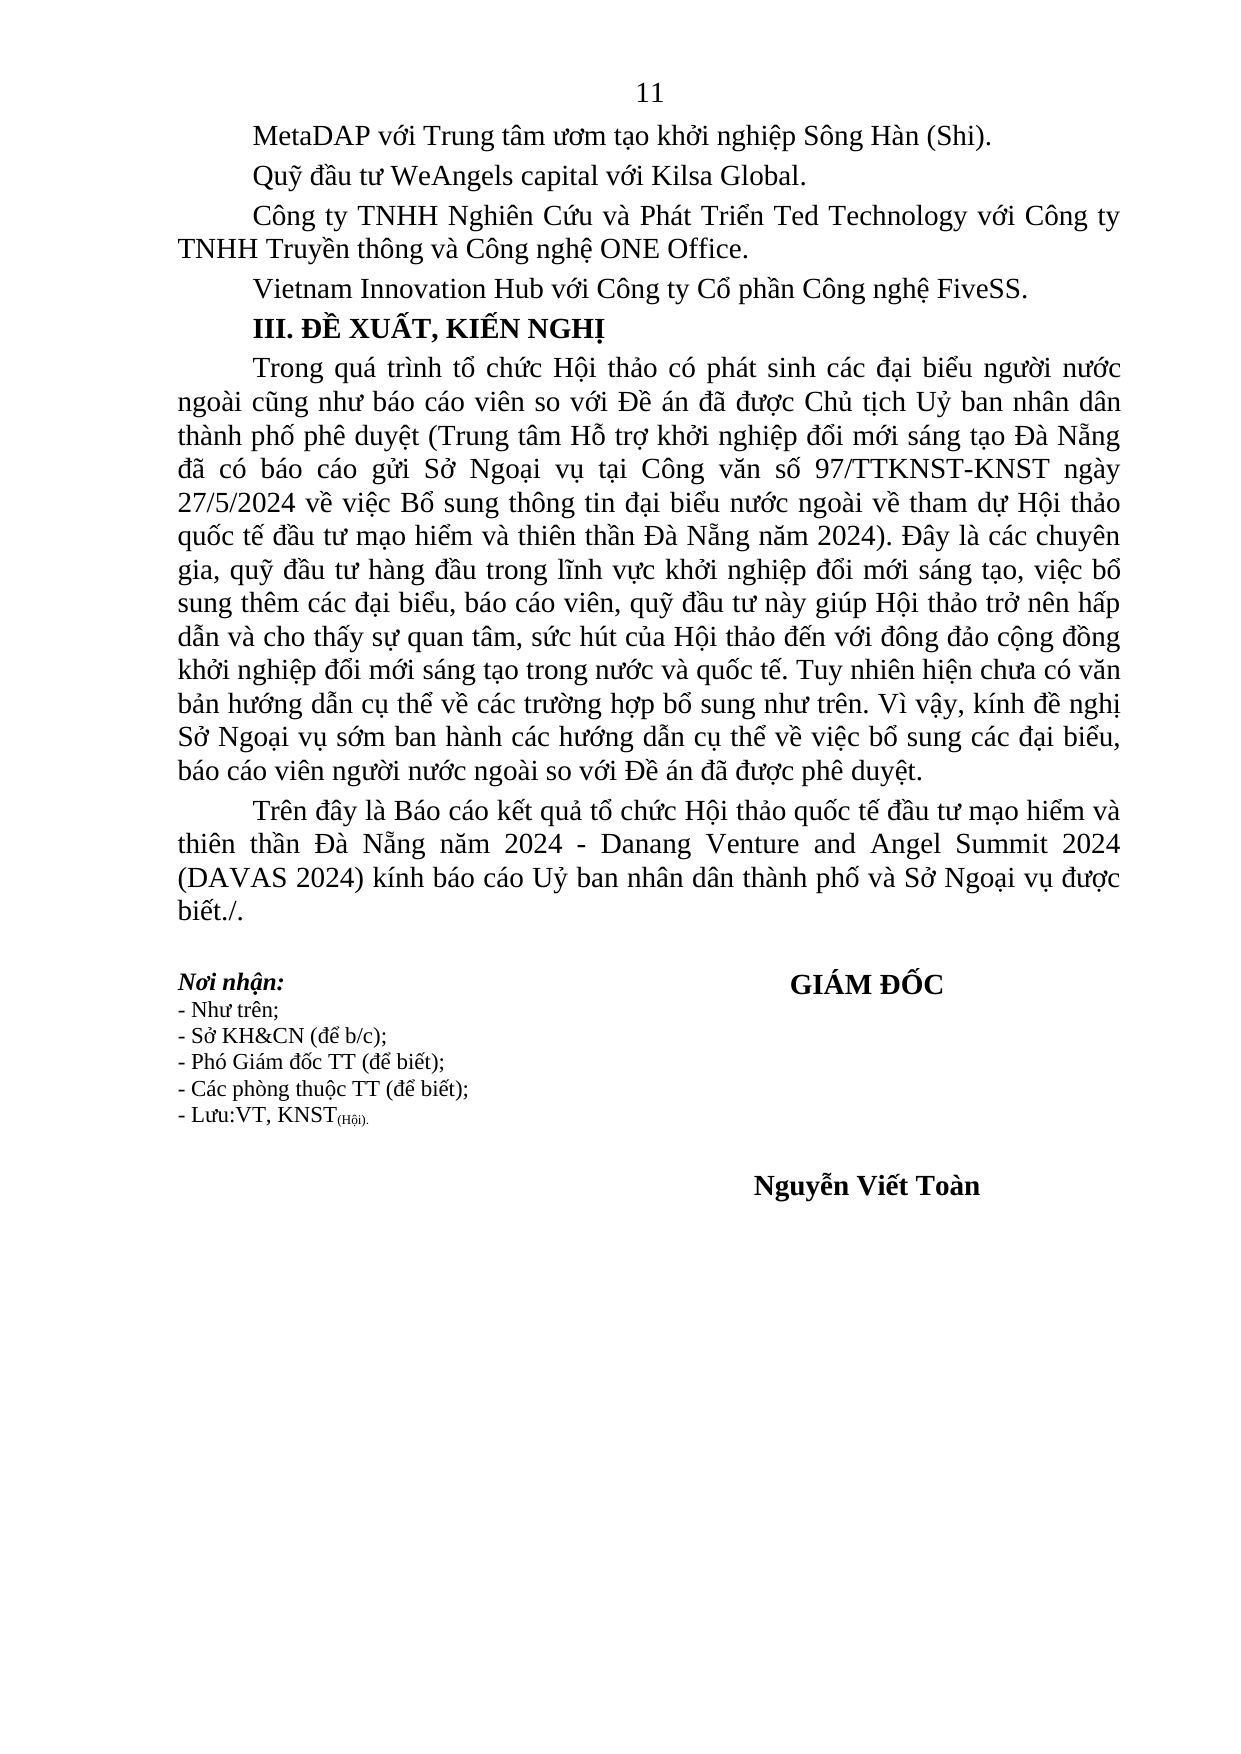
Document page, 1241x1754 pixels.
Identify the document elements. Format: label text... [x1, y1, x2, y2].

text Trên đây là Báo cáo kết quả tổ chức Hội thảo quốc tế đầu tư mạo hiểm và thiên thần Đà Nẵng năm 2024 - Danang Venture and Angel Summit 2024 (DAVAS 2024) kính báo cáo Uỷ ban nhân dân thành phố và Sở Ngoại vụ được biết./. [177, 793, 1122, 927]
table_header GIÁM ĐỐC Nguyễn Viết Toàn [612, 967, 1122, 1202]
text Công ty TNHH Nghiên Cứu và Phát Triển Ted Technology với Công ty TNHH Truyền thông và Công nghệ ONE Office. [177, 198, 1122, 265]
text Vietnam Innovation Hub với Công ty Cổ phần Công nghệ FiveSS. [177, 271, 1122, 304]
text Quỹ đầu tư WeAngels capital với Kilsa Global. [177, 158, 1122, 191]
text Trong quá trình tổ chức Hội thảo có phát sinh các đại biểu người nước ngoài cũng như báo cáo viên so với Đề án đã được Chủ tịch Uỷ ban nhân dân thành phố phê duyệt (Trung tâm Hỗ trợ khởi nghiệp đổi mới sáng tạo Đà Nẵng đã có báo cáo gửi Sở Ngoại vụ tại Công văn số 97/TTKNST-KNST ngày 27/5/2024 về việc Bổ sung thông tin đại biểu nước ngoài về tham dự Hội thảo quốc tế đầu tư mạo hiểm và thiên thần Đà Nẵng năm 2024). Đây là các chuyên gia, quỹ đầu tư hàng đầu trong lĩnh vực khởi nghiệp đổi mới sáng tạo, việc bổ sung thêm các đại biểu, báo cáo viên, quỹ đầu tư này giúp Hội thảo trở nên hấp dẫn và cho thấy sự quan tâm, sức hút của Hội thảo đến với đông đảo cộng đồng khởi nghiệp đổi mới sáng tạo trong nước và quốc tế. Tuy nhiên hiện chưa có văn bản hướng dẫn cụ thể về các trường hợp bổ sung như trên. Vì vậy, kính đề nghị Sở Ngoại vụ sớm ban hành các hướng dẫn cụ thể về việc bổ sung các đại biểu, báo cáo viên người nước ngoài so với Đề án đã được phê duyệt. [177, 351, 1122, 787]
text MetaDAP với Trung tâm ươm tạo khởi nghiệp Sông Hàn (Shi). [177, 118, 1122, 152]
text III. ĐỀ XUẤT, KIẾN NGHỊ [177, 311, 1122, 344]
table_header Nơi nhận: - Như trên; - Sở KH&CN (để b/c); - Phó Giám đốc TT (để biết); - Các phòng thuộc TT (để biết); - Lưu:VT, KNST(Hội). [177, 967, 612, 1202]
